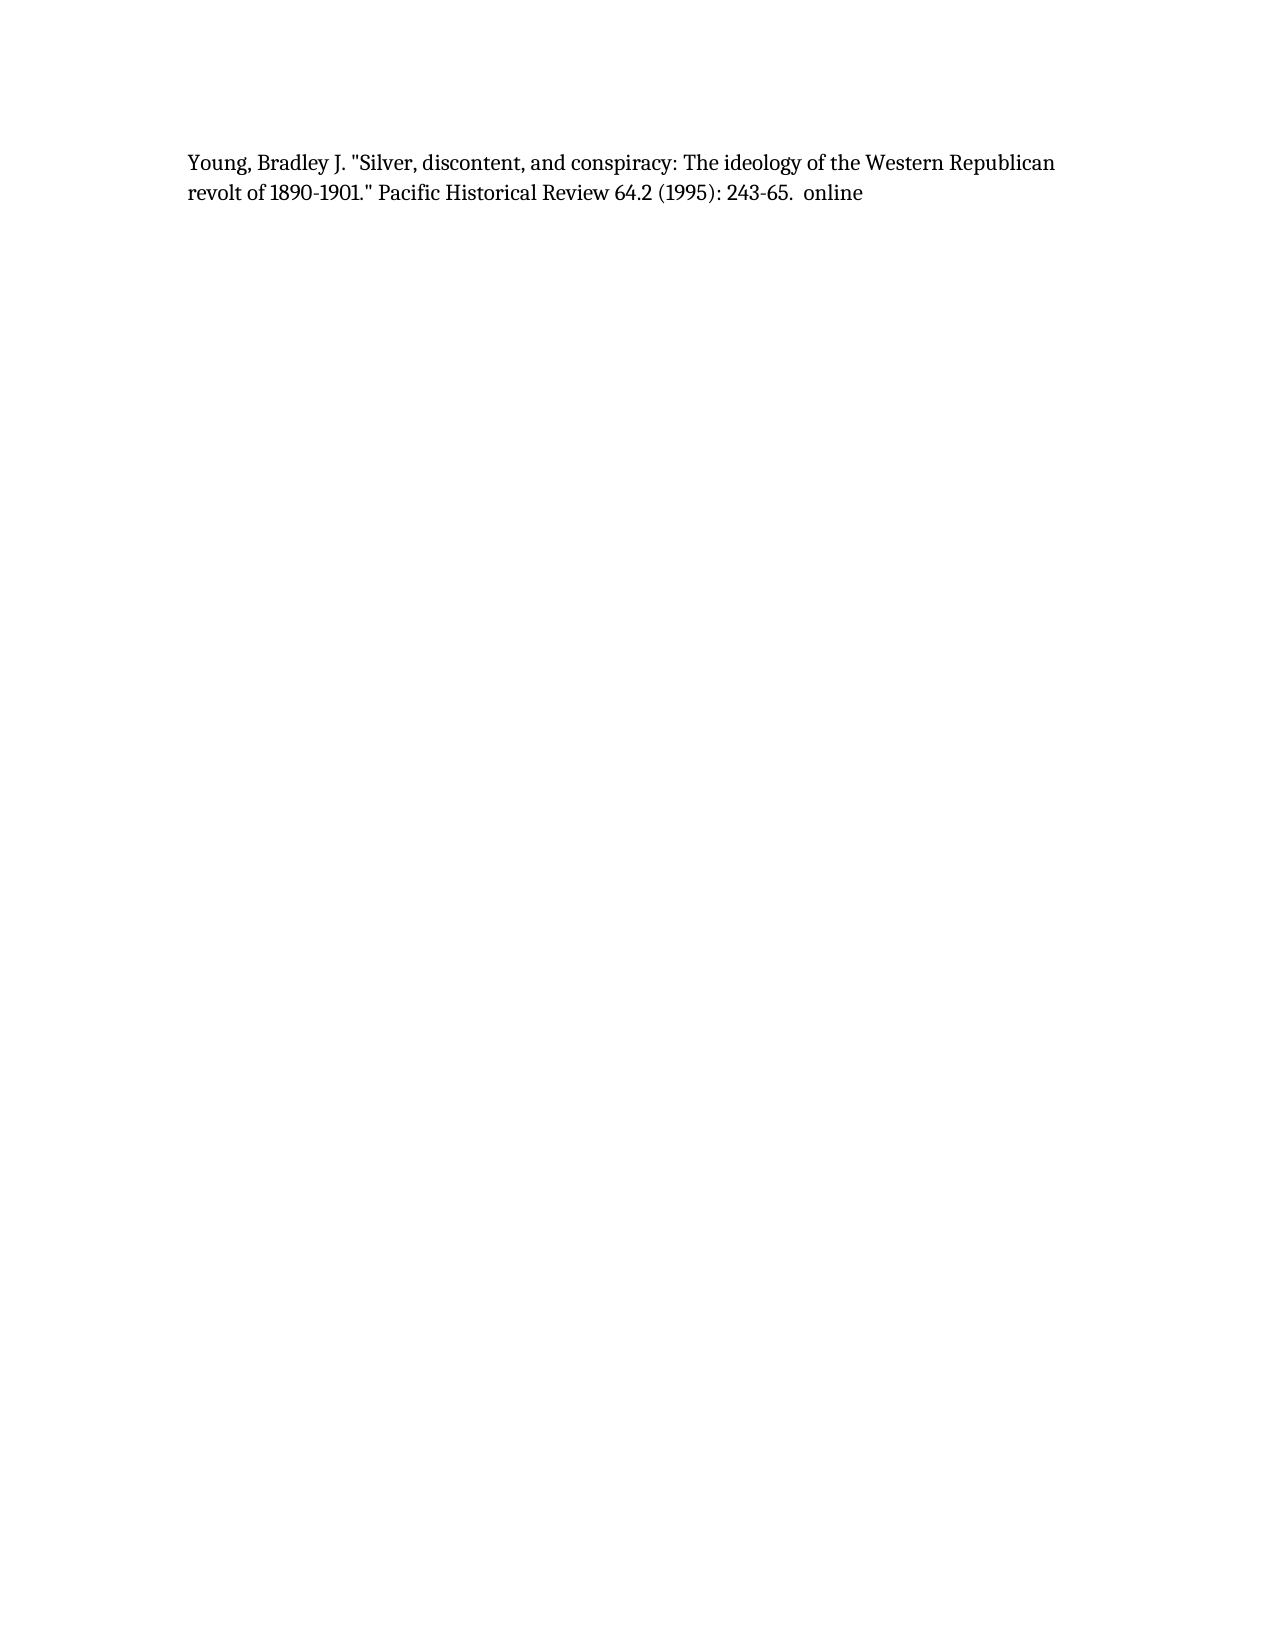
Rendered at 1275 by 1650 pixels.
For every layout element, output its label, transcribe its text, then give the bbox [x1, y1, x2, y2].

text Young, Bradley J. "Silver, discontent, and conspiracy: The ideology of the Western Republican revolt of 1890-1901." Pacific Historical Review 64.2 (1995): 243-65. online [187, 150, 1087, 207]
